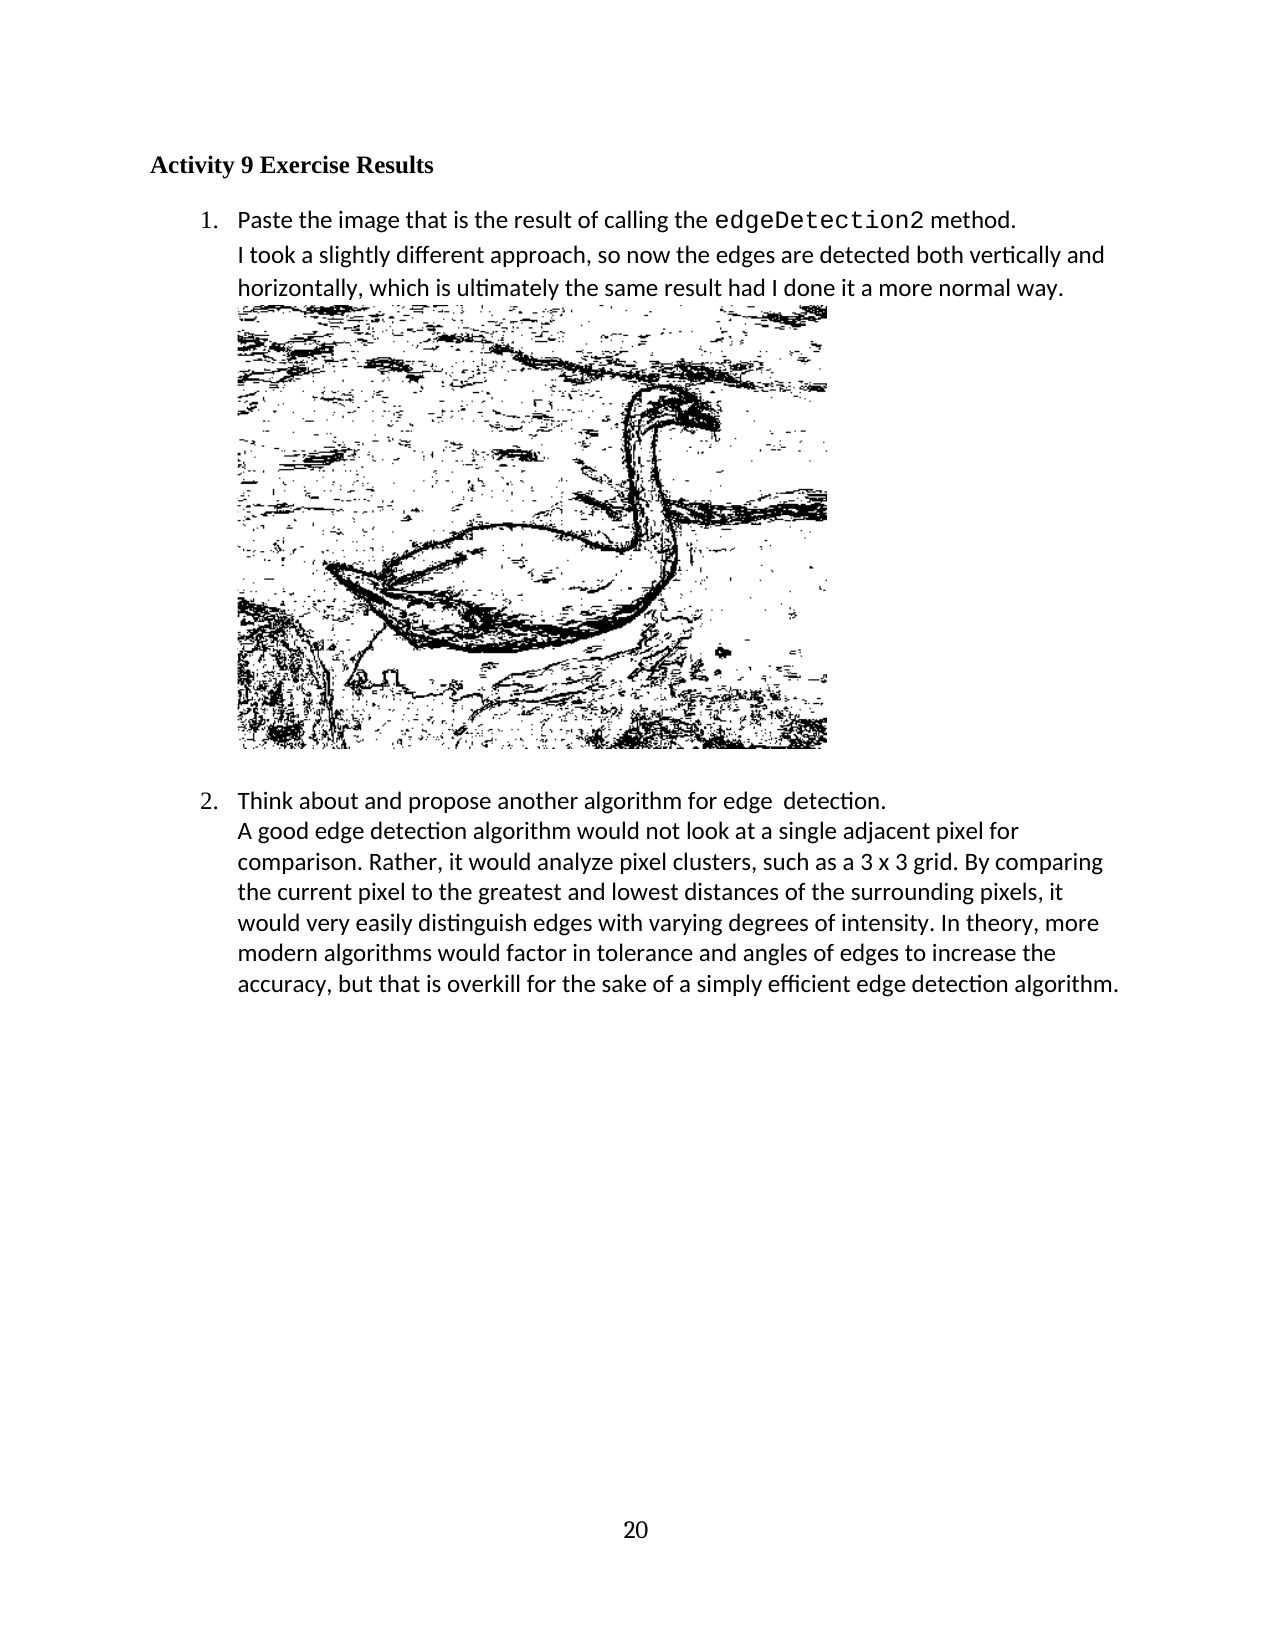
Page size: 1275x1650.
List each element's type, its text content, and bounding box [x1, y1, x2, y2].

picture [237, 305, 827, 749]
list Think about and propose another algorithm for edge detection. A good edge detection algorithm would not look at a single adjacent pixel for comparison. Rather, it would analyze pixel clusters, such as a 3 x 3 grid. By comparing the current pixel to the greatest and lowest distances of the surrounding pixels, it would very easily distinguish edges with varying degrees of intensity. In theory, more modern algorithms would factor in tolerance and angles of edges to increase the accuracy, but that is overkill for the sake of a simply efficient edge detection algorithm. [200, 785, 1125, 999]
list Paste the image that is the result of calling the edgeDetection2 method. [200, 204, 1108, 236]
text Activity 9 Exercise Results [150, 150, 1125, 179]
